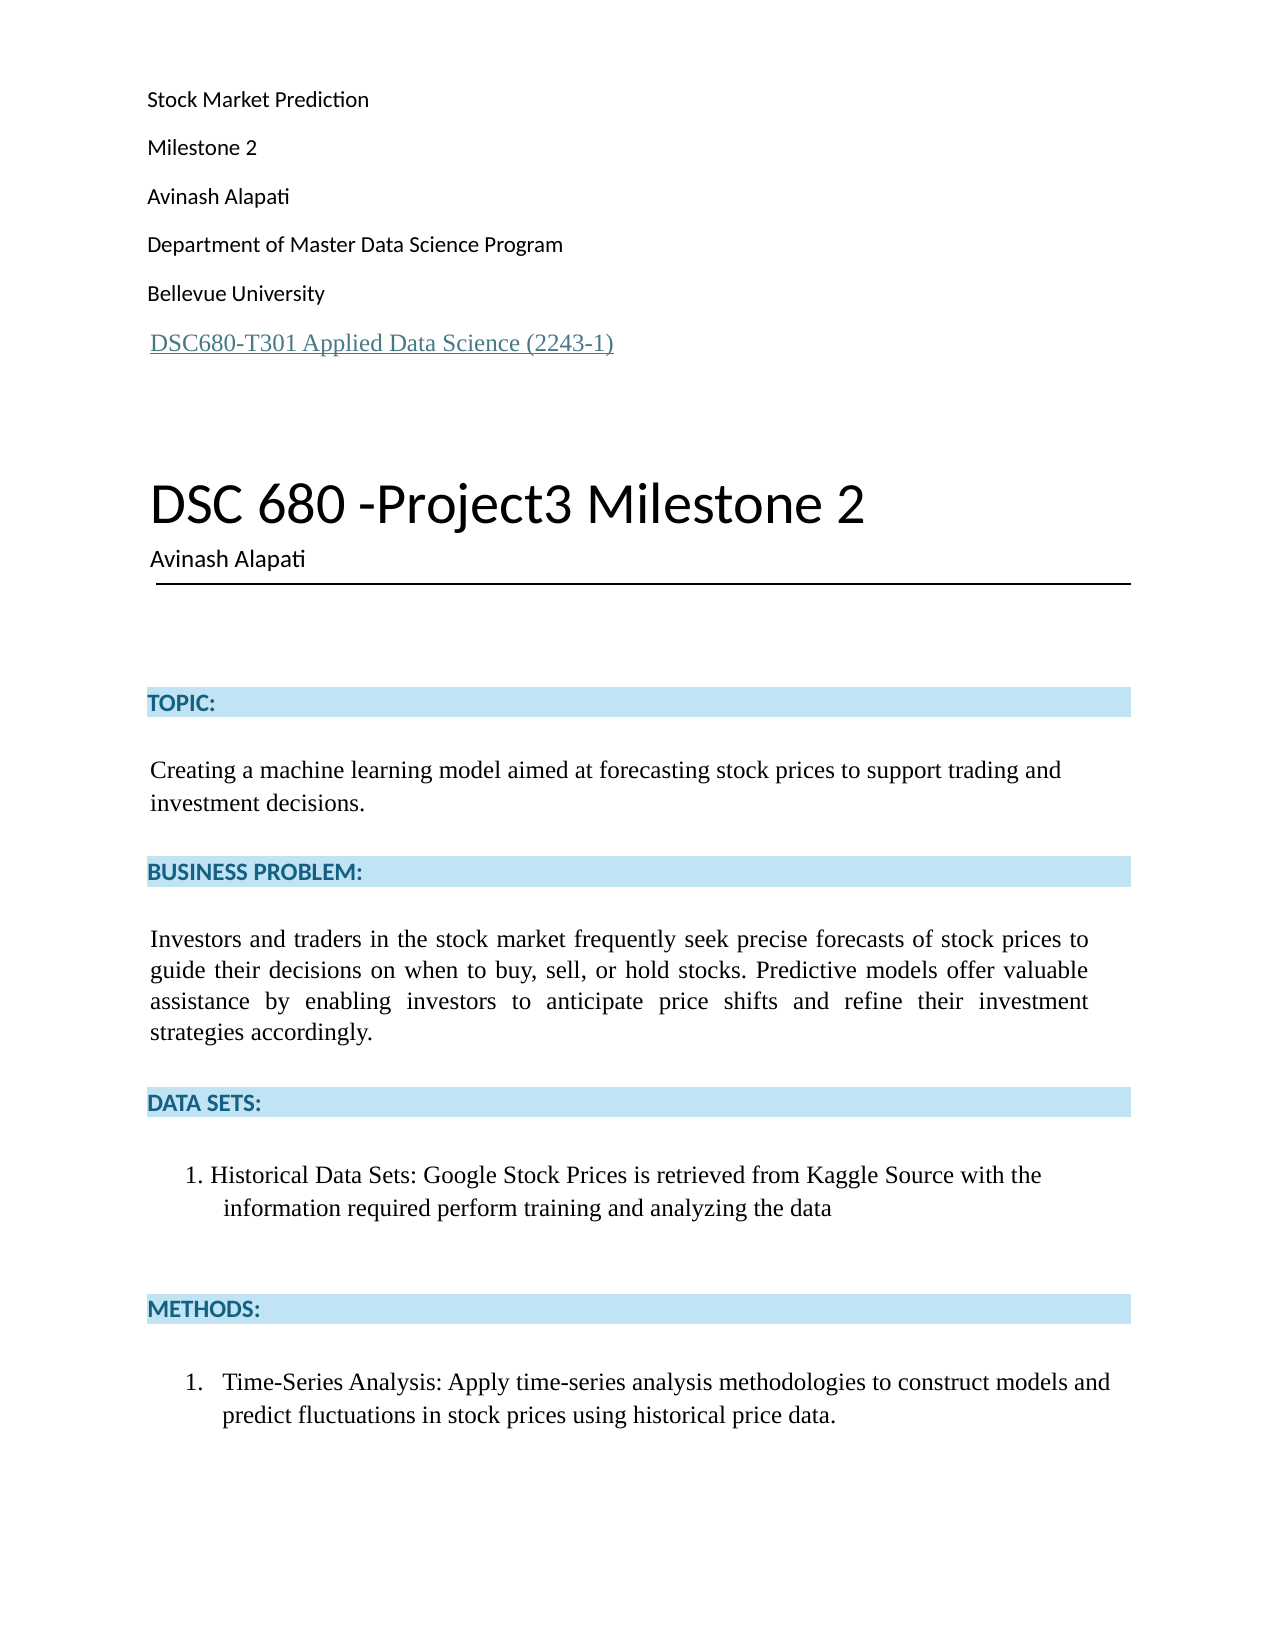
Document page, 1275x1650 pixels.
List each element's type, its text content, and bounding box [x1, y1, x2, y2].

text DATA SETS: [147, 1087, 1131, 1117]
text Avinash Alapati [147, 182, 1131, 210]
text METHODS: [147, 1294, 1131, 1324]
text DSC 680 -Project3 Milestone 2 [150, 466, 1131, 538]
text 1. Historical Data Sets: Google Stock Prices is retrieved from Kaggle Source with the information required perform training and analyzing the data [184, 1160, 1131, 1222]
text Avinash Alapati [150, 543, 1131, 574]
text Milestone 2 [147, 133, 1131, 161]
list Time-Series Analysis: Apply time-series analysis methodologies to construct models and predict fluctuations in stock prices using historical price data. [184, 1367, 1131, 1429]
text Investors and traders in the stock market frequently seek precise forecasts of stock prices to guide their decisions on when to buy, sell, or hold stocks. Predictive models offer valuable assistance by enabling investors to anticipate price shifts and refine their investment strategies accordingly. [150, 924, 1090, 1046]
text Stock Market Prediction [147, 85, 1131, 113]
text DSC680-T301 Applied Data Science (2243-1) [150, 328, 1131, 357]
text Department of Master Data Science Program [147, 231, 1131, 259]
text TOPIC: [147, 687, 1131, 717]
text Bellevue University [147, 279, 1131, 307]
text BUSINESS PROBLEM: [147, 856, 1131, 887]
text Creating a machine learning model aimed at forecasting stock prices to support trading and investment decisions. [150, 755, 1131, 817]
